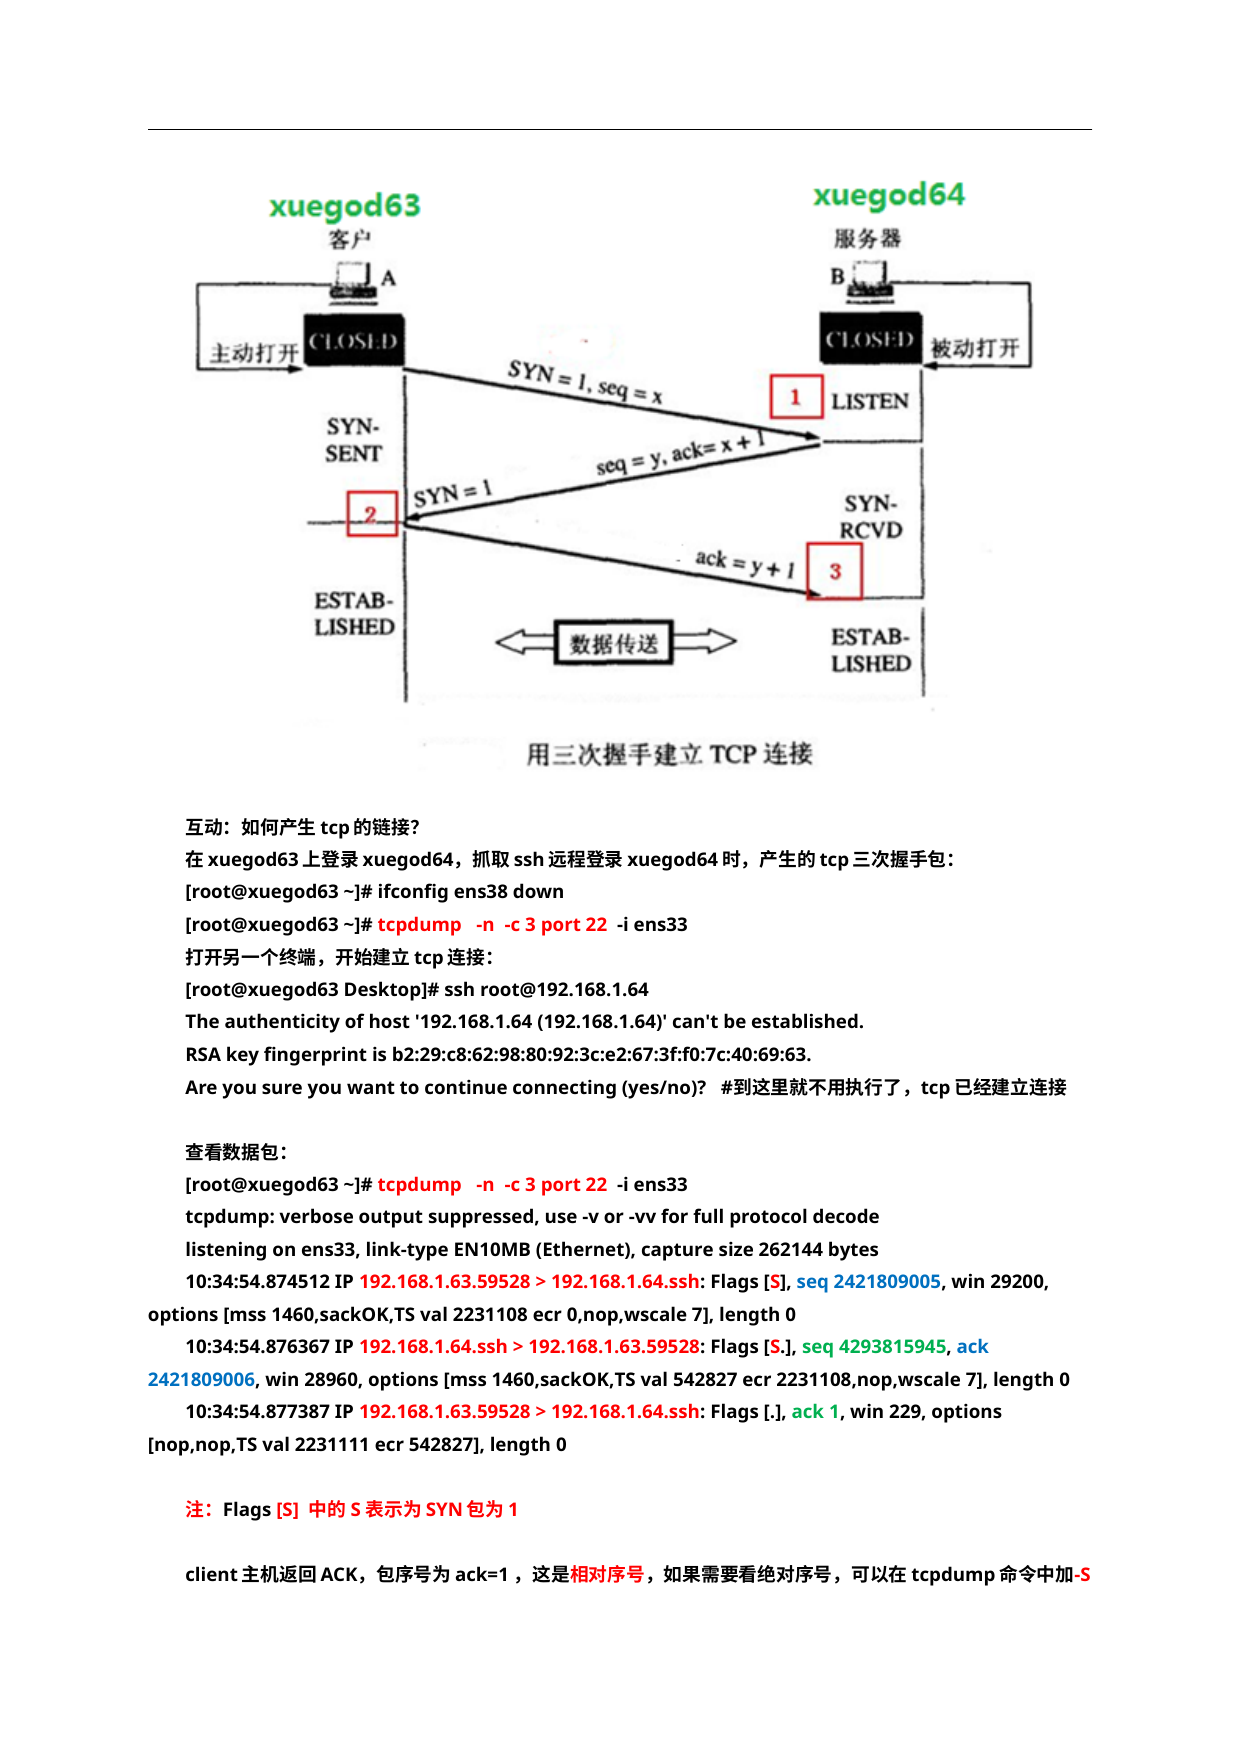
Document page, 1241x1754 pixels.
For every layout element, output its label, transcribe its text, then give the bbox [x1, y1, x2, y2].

text 10:34:54.877387 IP 192.168.1.63.59528 > 192.168.1.64.ssh: Flags [.], ack 1, win 229, options [nop,nop,TS val 2231111 ecr 542827], length 0 [148, 1395, 1092, 1460]
text 互动：如何产生tcp的链接？ [148, 810, 1092, 842]
text [root@xuegod63 Desktop]# ssh root@192.168.1.64 [148, 972, 1092, 1005]
text 注：Flags [S] 中的 S 表示为SYN包为1 [148, 1492, 1092, 1525]
text Are you sure you want to continue connecting (yes/no)? #到这里就不用执行了，tcp已经建立连接 [148, 1070, 1092, 1102]
text [root@xuegod63 ~]# tcpdump -n -c 3 port 22 -i ens33 [148, 907, 1092, 940]
picture [185, 175, 1035, 795]
text The authenticity of host '192.168.1.64 (192.168.1.64)' can't be established. [148, 1005, 1092, 1037]
text [root@xuegod63 ~]# ifconfig ens38 down [148, 875, 1092, 907]
text RSA key fingerprint is b2:29:c8:62:98:80:92:3c:e2:67:3f:f0:7c:40:69:63. [148, 1037, 1092, 1070]
text 打开另一个终端，开始建立tcp连接： [148, 940, 1092, 972]
text 10:34:54.876367 IP 192.168.1.64.ssh > 192.168.1.63.59528: Flags [S.], seq 4293815945, ack 2421809006, win 28960, options [mss 1460,sackOK,TS val 542827 ecr 2231108,nop,wscale 7], length 0 [148, 1330, 1092, 1395]
text 10:34:54.874512 IP 192.168.1.63.59528 > 192.168.1.64.ssh: Flags [S], seq 2421809005, win 29200, options [mss 1460,sackOK,TS val 2231108 ecr 0,nop,wscale 7], length 0 [148, 1265, 1092, 1330]
text client主机返回ACK，包序号为ack=1 ，这是相对序号，如果需要看绝对序号，可以在tcpdump命令中加-S [148, 1557, 1092, 1590]
text tcpdump: verbose output suppressed, use -v or -vv for full protocol decode [148, 1200, 1092, 1232]
text listening on ens33, link-type EN10MB (Ethernet), capture size 262144 bytes [148, 1232, 1092, 1265]
text 在xuegod63上登录xuegod64，抓取ssh远程登录xuegod64时，产生的tcp三次握手包： [148, 842, 1092, 875]
text [root@xuegod63 ~]# tcpdump -n -c 3 port 22 -i ens33 [148, 1167, 1092, 1200]
text 查看数据包： [148, 1135, 1092, 1167]
